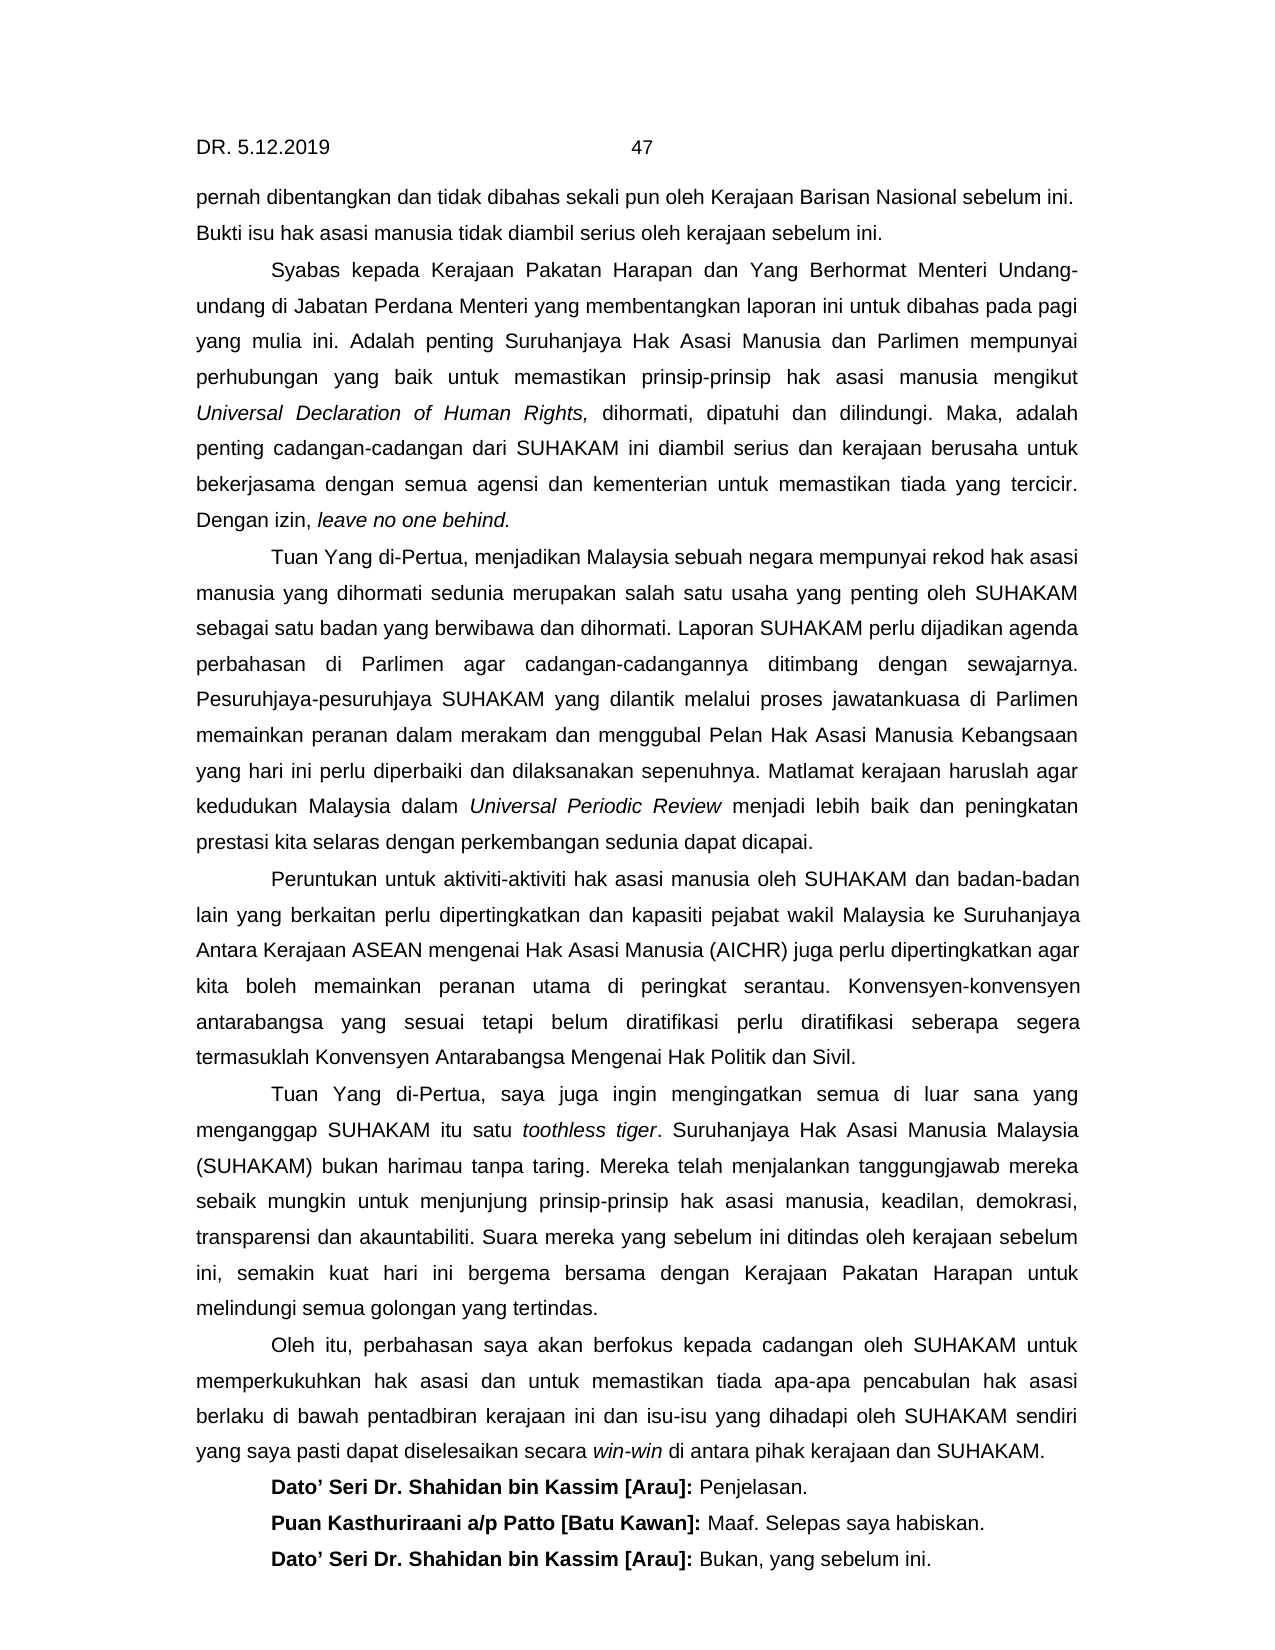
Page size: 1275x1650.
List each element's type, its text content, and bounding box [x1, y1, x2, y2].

text pernah dibentangkan dan tidak dibahas sekali pun oleh Kerajaan Barisan Nasional sebelum ini. [196, 185, 1125, 209]
text Dato’ Seri Dr. Shahidan bin Kassim [Arau]: Penjelasan. [271, 1475, 1125, 1499]
text Oleh itu, perbahasan saya akan berfokus kepada cadangan oleh SUHAKAM untuk memperkukuhkan hak asasi dan untuk memastikan tiada apa-apa pencabulan hak asasi berlaku di bawah pentadbiran kerajaan ini dan isu-isu yang dihadapi oleh SUHAKAM sendiri yang saya pasti dapat diselesaikan secara win-win di antara pihak kerajaan dan SUHAKAM. [196, 1333, 1079, 1463]
text Syabas kepada Kerajaan Pakatan Harapan dan Yang Berhormat Menteri Undang-undang di Jabatan Perdana Menteri yang membentangkan laporan ini untuk dibahas pada pagi yang mulia ini. Adalah penting Suruhanjaya Hak Asasi Manusia dan Parlimen mempunyai perhubungan yang baik untuk memastikan prinsip-prinsip hak asasi manusia mengikut Universal Declaration of Human Rights, dihormati, dipatuhi dan dilindungi. Maka, adalah penting cadangan-cadangan dari SUHAKAM ini diambil serius dan kerajaan berusaha untuk bekerjasama dengan semua agensi dan kementerian untuk memastikan tiada yang tercicir. Dengan izin, leave no one behind. [196, 258, 1079, 531]
text DR. 5.12.2019 47 [196, 135, 1125, 159]
text Tuan Yang di-Pertua, menjadikan Malaysia sebuah negara mempunyai rekod hak asasi manusia yang dihormati sedunia merupakan salah satu usaha yang penting oleh SUHAKAM sebagai satu badan yang berwibawa dan dihormati. Laporan SUHAKAM perlu dijadikan agenda perbahasan di Parlimen agar cadangan-cadangannya ditimbang dengan sewajarnya. Pesuruhjaya-pesuruhjaya SUHAKAM yang dilantik melalui proses jawatankuasa di Parlimen memainkan peranan dalam merakam dan menggubal Pelan Hak Asasi Manusia Kebangsaan yang hari ini perlu diperbaiki dan dilaksanakan sepenuhnya. Matlamat kerajaan haruslah agar kedudukan Malaysia dalam Universal Periodic Review menjadi lebih baik dan peningkatan prestasi kita selaras dengan perkembangan sedunia dapat dicapai. [196, 545, 1079, 854]
text Puan Kasthuriraani a/p Patto [Batu Kawan]: Maaf. Selepas saya habiskan. [271, 1511, 1125, 1535]
text Bukti isu hak asasi manusia tidak diambil serius oleh kerajaan sebelum ini. [196, 221, 1125, 245]
text Tuan Yang di-Pertua, saya juga ingin mengingatkan semua di luar sana yang menganggap SUHAKAM itu satu toothless tiger. Suruhanjaya Hak Asasi Manusia Malaysia (SUHAKAM) bukan harimau tanpa taring. Mereka telah menjalankan tanggungjawab mereka sebaik mungkin untuk menjunjung prinsip-prinsip hak asasi manusia, keadilan, demokrasi, transparensi dan akauntabiliti. Suara mereka yang sebelum ini ditindas oleh kerajaan sebelum ini, semakin kuat hari ini bergema bersama dengan Kerajaan Pakatan Harapan untuk melindungi semua golongan yang tertindas. [196, 1082, 1079, 1320]
text Dato’ Seri Dr. Shahidan bin Kassim [Arau]: Bukan, yang sebelum ini. [271, 1547, 1125, 1571]
text Peruntukan untuk aktiviti-aktiviti hak asasi manusia oleh SUHAKAM dan badan-badan lain yang berkaitan perlu dipertingkatkan dan kapasiti pejabat wakil Malaysia ke Suruhanjaya Antara Kerajaan ASEAN mengenai Hak Asasi Manusia (AICHR) juga perlu dipertingkatkan agar kita boleh memainkan peranan utama di peringkat serantau. Konvensyen-konvensyen antarabangsa yang sesuai tetapi belum diratifikasi perlu diratifikasi seberapa segera termasuklah Konvensyen Antarabangsa Mengenai Hak Politik dan Sivil. [196, 867, 1081, 1069]
